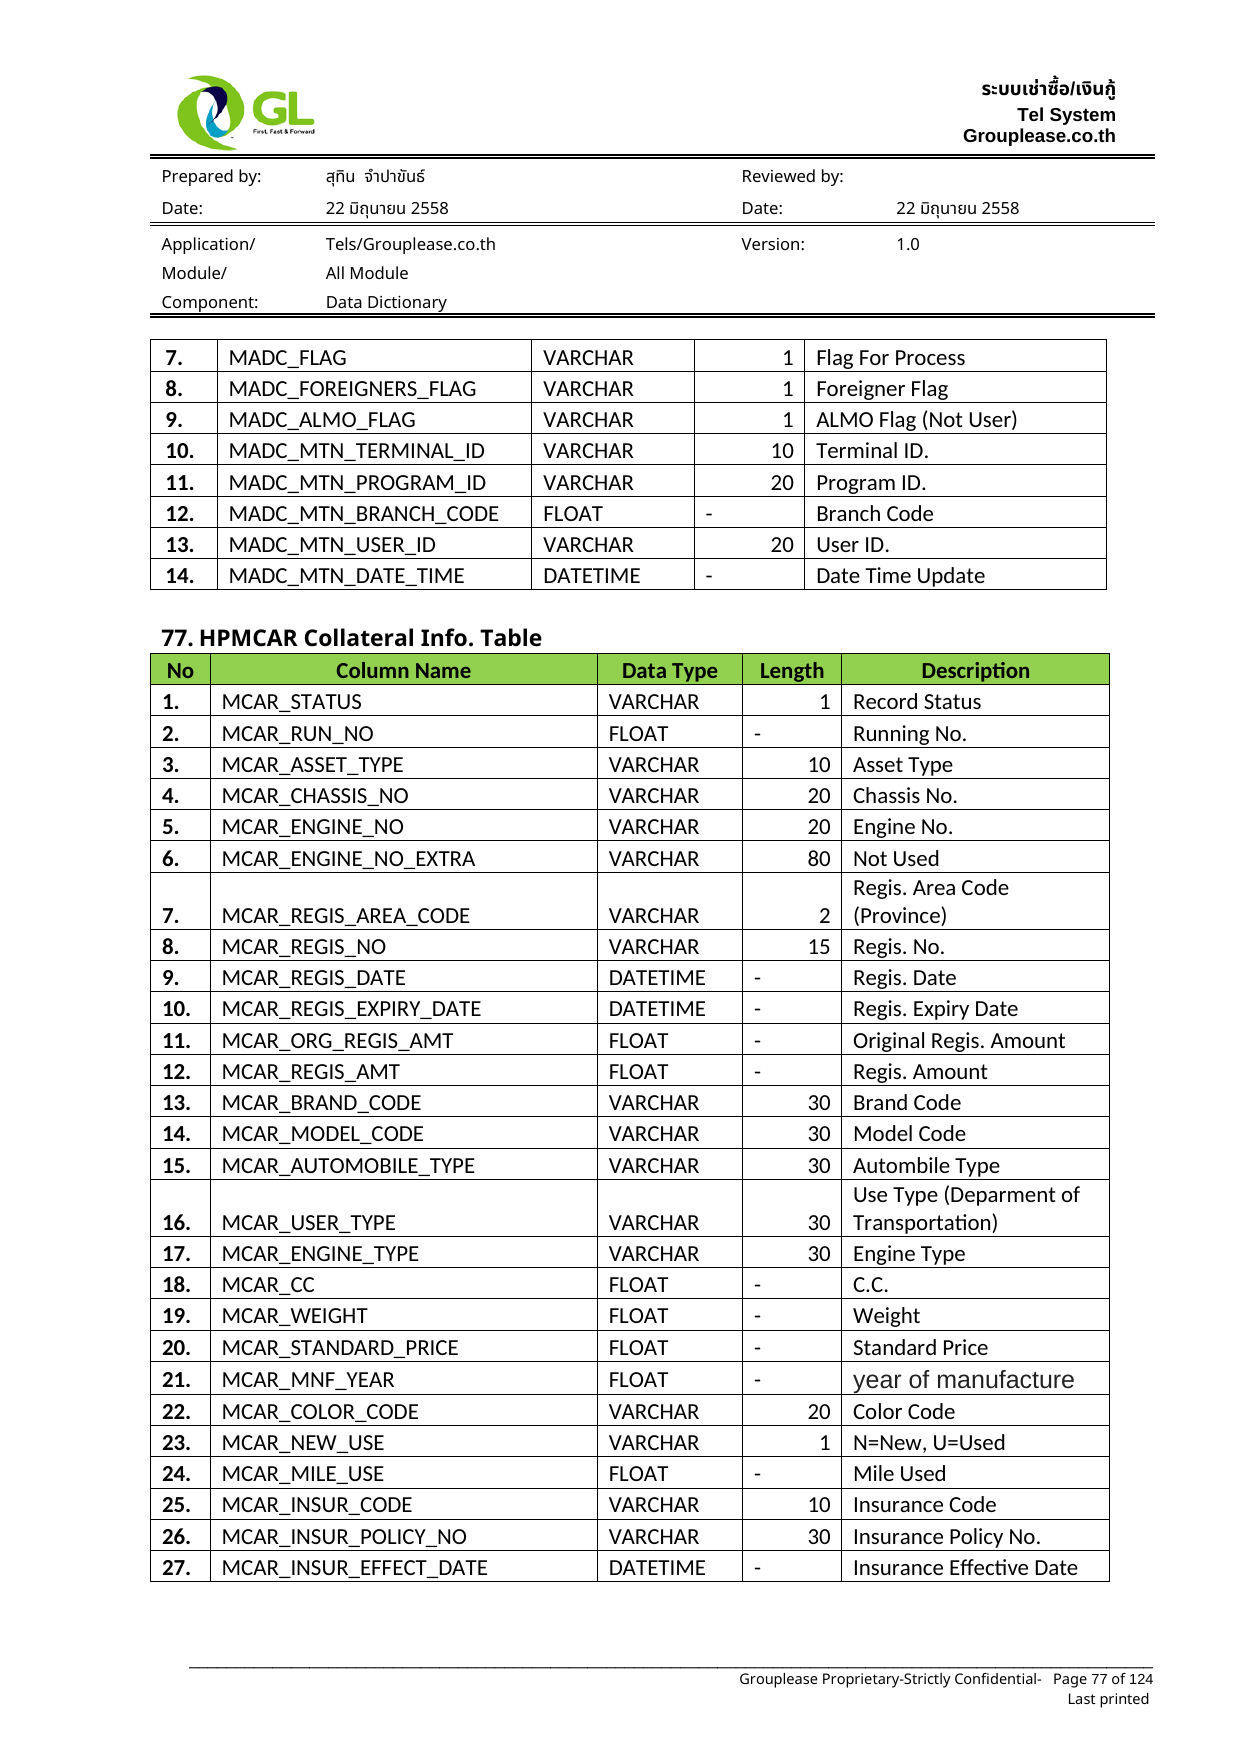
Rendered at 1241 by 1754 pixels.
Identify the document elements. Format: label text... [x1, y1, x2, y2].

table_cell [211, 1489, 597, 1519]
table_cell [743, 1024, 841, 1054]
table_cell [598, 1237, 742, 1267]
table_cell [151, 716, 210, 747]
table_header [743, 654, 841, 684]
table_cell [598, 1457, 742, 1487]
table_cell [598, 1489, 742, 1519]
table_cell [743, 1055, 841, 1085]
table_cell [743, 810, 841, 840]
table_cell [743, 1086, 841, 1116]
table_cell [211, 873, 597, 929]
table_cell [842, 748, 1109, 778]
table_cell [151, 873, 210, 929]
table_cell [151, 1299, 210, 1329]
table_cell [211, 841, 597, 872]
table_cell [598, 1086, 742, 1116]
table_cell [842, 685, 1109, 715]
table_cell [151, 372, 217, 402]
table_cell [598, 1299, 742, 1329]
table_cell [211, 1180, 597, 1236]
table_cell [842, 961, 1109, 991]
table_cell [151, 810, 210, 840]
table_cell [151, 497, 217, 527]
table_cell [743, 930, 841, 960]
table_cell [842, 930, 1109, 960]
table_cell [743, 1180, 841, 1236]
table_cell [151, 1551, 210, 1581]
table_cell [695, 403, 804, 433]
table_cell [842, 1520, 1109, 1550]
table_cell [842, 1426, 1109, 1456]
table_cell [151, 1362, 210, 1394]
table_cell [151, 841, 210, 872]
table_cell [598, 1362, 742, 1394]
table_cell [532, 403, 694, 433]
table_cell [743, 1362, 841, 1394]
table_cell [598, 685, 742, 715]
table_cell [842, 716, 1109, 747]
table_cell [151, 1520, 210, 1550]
list HPMCAR Collateral Info. Table [161, 622, 1153, 653]
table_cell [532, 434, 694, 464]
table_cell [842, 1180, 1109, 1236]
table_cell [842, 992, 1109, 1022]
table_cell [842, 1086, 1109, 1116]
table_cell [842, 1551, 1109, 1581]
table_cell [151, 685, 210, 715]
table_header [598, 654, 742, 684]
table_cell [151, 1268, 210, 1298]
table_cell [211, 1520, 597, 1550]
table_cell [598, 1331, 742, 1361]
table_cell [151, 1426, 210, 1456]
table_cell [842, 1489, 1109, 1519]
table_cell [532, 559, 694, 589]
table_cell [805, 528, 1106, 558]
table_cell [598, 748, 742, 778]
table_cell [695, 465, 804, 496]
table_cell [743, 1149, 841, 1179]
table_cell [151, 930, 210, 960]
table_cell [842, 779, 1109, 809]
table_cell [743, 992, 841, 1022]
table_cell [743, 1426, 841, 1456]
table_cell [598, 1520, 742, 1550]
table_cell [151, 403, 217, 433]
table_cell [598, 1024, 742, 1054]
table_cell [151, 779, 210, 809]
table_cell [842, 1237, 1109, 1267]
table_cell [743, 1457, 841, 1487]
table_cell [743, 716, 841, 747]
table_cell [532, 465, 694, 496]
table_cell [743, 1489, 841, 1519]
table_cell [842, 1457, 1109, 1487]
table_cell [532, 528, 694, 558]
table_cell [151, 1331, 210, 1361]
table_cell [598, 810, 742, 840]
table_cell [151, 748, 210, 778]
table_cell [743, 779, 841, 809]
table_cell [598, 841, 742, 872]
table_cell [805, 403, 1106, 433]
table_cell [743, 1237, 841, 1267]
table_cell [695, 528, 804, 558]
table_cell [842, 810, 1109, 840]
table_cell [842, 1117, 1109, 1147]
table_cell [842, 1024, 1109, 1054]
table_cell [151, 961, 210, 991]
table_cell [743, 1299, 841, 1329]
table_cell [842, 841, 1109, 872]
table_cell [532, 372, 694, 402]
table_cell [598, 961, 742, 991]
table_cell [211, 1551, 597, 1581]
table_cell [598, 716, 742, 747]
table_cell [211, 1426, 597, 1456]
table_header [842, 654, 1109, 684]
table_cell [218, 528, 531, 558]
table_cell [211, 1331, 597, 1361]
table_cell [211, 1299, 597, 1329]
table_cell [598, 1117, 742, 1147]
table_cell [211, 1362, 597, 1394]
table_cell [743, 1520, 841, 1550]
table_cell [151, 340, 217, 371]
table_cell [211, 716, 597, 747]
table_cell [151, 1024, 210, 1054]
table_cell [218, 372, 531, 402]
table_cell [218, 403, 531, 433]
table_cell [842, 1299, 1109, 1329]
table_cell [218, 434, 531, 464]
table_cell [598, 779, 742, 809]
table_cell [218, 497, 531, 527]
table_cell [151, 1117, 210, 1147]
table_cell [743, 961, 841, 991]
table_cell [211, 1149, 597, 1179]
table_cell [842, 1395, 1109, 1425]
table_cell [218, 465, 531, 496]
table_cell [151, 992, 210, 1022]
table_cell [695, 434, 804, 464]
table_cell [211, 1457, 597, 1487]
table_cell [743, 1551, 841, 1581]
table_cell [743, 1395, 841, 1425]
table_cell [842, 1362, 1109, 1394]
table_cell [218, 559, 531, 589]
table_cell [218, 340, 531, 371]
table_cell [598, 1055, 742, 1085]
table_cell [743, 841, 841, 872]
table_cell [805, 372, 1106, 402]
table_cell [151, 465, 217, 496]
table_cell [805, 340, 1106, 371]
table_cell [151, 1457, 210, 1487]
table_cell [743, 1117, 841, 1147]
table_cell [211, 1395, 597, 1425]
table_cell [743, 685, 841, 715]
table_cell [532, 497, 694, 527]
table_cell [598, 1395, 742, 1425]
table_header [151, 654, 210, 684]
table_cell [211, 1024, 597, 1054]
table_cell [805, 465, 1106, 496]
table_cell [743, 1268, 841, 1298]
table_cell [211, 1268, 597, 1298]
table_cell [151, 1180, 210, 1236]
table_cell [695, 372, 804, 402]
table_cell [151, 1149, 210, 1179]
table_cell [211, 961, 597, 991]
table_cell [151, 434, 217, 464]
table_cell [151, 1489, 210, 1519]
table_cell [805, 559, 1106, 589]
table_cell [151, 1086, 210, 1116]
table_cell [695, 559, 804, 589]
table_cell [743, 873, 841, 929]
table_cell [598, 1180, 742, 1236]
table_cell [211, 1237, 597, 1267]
picture [161, 75, 323, 154]
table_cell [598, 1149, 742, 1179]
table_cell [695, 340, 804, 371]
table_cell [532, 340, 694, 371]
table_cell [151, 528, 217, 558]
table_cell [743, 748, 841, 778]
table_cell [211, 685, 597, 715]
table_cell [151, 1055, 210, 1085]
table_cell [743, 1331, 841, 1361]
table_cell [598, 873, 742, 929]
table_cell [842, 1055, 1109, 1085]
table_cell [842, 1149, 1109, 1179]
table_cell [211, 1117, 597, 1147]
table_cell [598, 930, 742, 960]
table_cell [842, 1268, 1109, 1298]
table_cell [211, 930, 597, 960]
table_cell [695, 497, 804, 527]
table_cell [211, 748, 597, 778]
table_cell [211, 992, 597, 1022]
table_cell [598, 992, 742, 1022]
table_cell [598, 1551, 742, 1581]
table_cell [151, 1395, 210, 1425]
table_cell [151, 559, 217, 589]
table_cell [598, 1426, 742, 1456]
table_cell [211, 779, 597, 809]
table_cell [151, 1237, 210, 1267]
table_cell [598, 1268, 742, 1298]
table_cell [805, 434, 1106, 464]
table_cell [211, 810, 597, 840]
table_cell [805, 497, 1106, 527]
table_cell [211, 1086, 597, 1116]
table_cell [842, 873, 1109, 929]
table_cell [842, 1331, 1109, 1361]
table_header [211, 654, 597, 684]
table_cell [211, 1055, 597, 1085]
